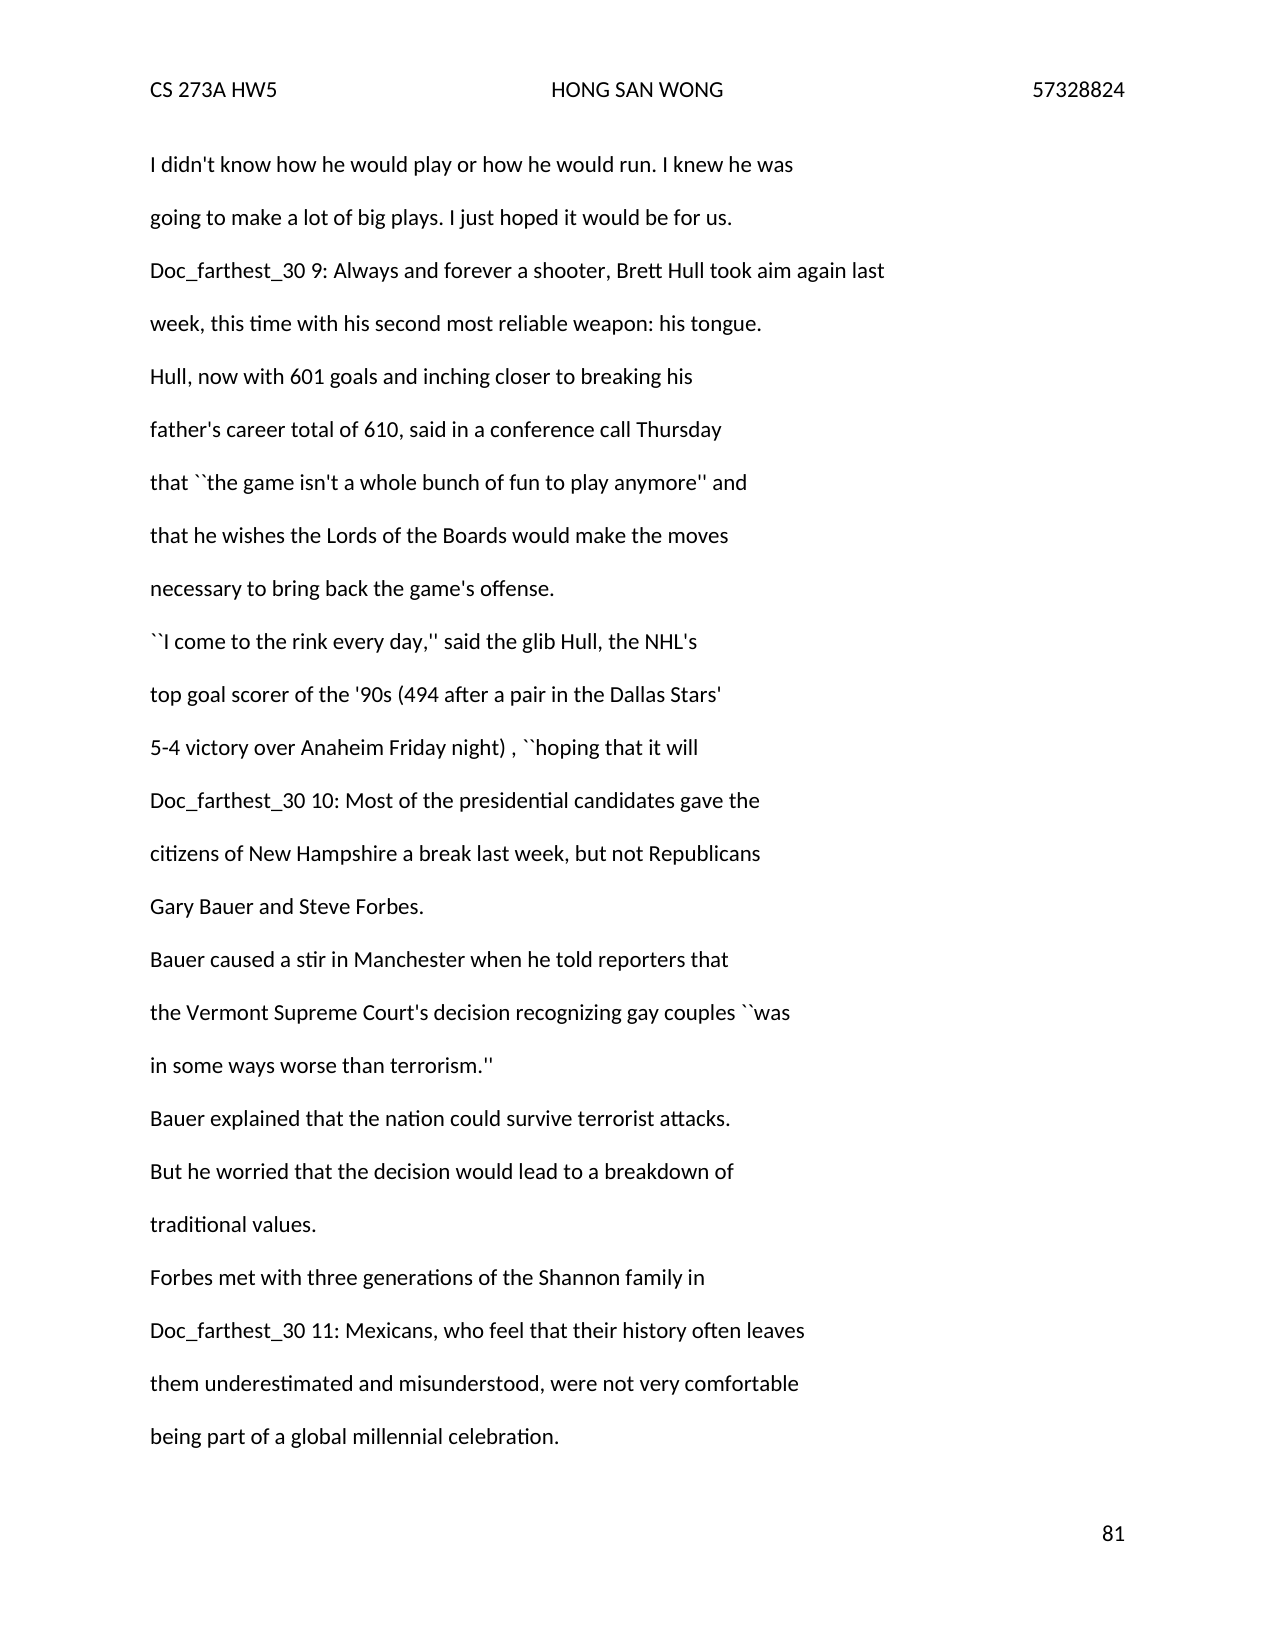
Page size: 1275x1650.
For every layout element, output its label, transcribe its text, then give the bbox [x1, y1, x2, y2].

text Doc_farthest_30 10: Most of the presidential candidates gave the [150, 786, 1125, 814]
text being part of a global millennial celebration. [150, 1422, 1125, 1451]
text ``I come to the rink every day,'' said the glib Hull, the NHL's [150, 627, 1125, 655]
text Bauer explained that the nation could survive terrorist attacks. [150, 1104, 1125, 1132]
text them underestimated and misunderstood, were not very comfortable [150, 1369, 1125, 1397]
text week, this time with his second most reliable weapon: his tongue. [150, 309, 1125, 337]
text Hull, now with 601 goals and inching closer to breaking his [150, 362, 1125, 390]
text Bauer caused a stir in Manchester when he told reporters that [150, 945, 1125, 973]
text top goal scorer of the '90s (494 after a pair in the Dallas Stars' [150, 680, 1125, 708]
text necessary to bring back the game's offense. [150, 574, 1125, 602]
text Gary Bauer and Steve Forbes. [150, 892, 1125, 920]
text father's career total of 610, said in a conference call Thursday [150, 415, 1125, 443]
text But he worried that the decision would lead to a breakdown of [150, 1157, 1125, 1185]
text Doc_farthest_30 9: Always and forever a shooter, Brett Hull took aim again last [150, 256, 1125, 284]
text that he wishes the Lords of the Boards would make the moves [150, 521, 1125, 549]
text in some ways worse than terrorism.'' [150, 1051, 1125, 1079]
text Forbes met with three generations of the Shannon family in [150, 1263, 1125, 1291]
text citizens of New Hampshire a break last week, but not Republicans [150, 839, 1125, 867]
text traditional values. [150, 1210, 1125, 1238]
text the Vermont Supreme Court's decision recognizing gay couples ``was [150, 998, 1125, 1026]
text I didn't know how he would play or how he would run. I knew he was [150, 150, 1125, 178]
text Doc_farthest_30 11: Mexicans, who feel that their history often leaves [150, 1316, 1125, 1344]
text 5-4 victory over Anaheim Friday night) , ``hoping that it will [150, 733, 1125, 761]
text going to make a lot of big plays. I just hoped it would be for us. [150, 203, 1125, 231]
text that ``the game isn't a whole bunch of fun to play anymore'' and [150, 468, 1125, 496]
